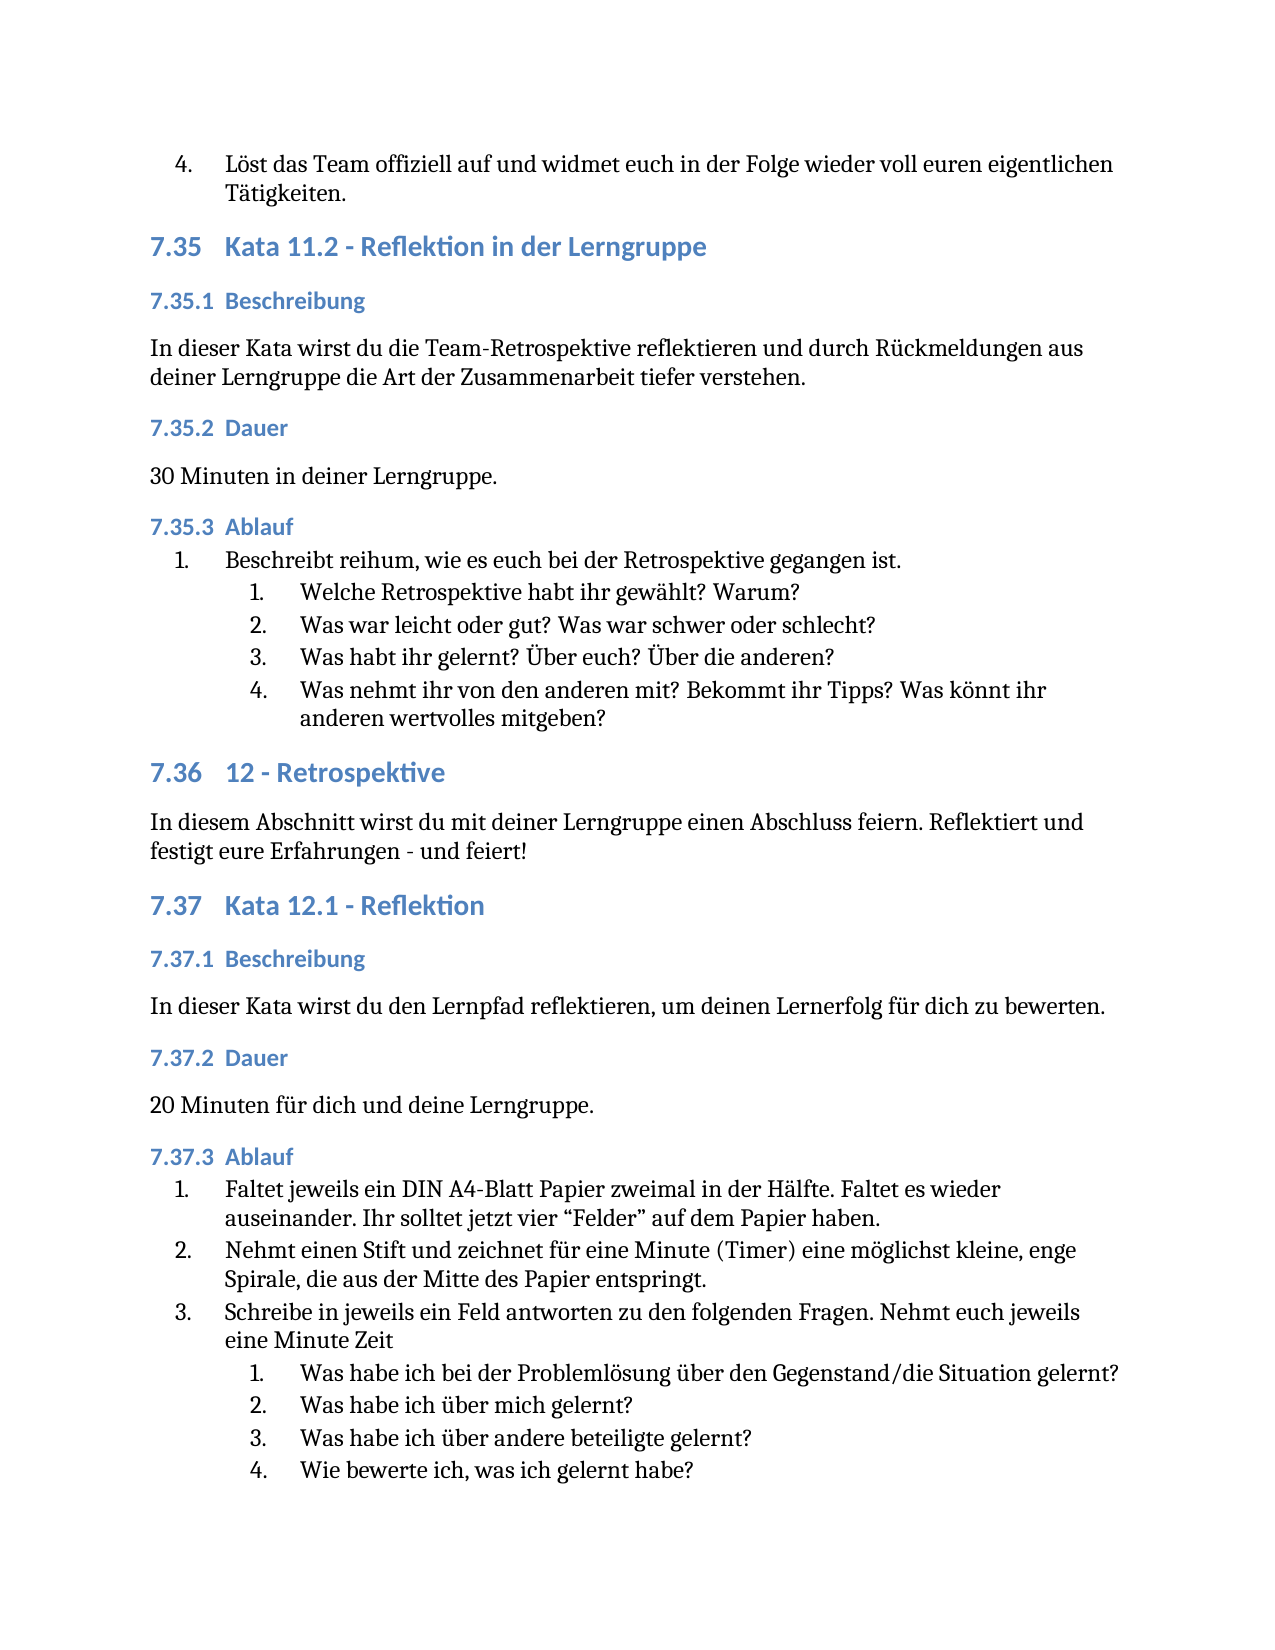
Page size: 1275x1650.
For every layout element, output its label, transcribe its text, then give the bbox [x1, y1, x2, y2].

list Was habt ihr gelernt? Über euch? Über die anderen? [250, 643, 1125, 672]
subtitle 7.37.1 Beschreibung [150, 943, 1125, 973]
text In diesem Abschnitt wirst du mit deiner Lerngruppe einen Abschluss feiern. Reflektiert und festigt eure Erfahrungen - und feiert! [150, 808, 1125, 866]
subtitle 7.37.2 Dauer [150, 1042, 1125, 1072]
subtitle 7.35.3 Ablauf [150, 511, 1125, 542]
text 20 Minuten für dich und deine Lerngruppe. [150, 1091, 1125, 1120]
text 30 Minuten in deiner Lerngruppe. [150, 462, 1125, 490]
text In dieser Kata wirst du den Lernpfad reflektieren, um deinen Lernerfolg für dich zu bewerten. [150, 992, 1125, 1021]
list Was habe ich bei der Problemlösung über den Gegenstand/die Situation gelernt? [250, 1359, 1125, 1387]
list Was habe ich über andere beteiligte gelernt? [250, 1424, 1125, 1452]
subtitle 7.37 Kata 12.1 - Reflektion [150, 887, 1125, 922]
text In dieser Kata wirst du die Team-Retrospektive reflektieren und durch Rückmeldungen aus deiner Lerngruppe die Art der Zusammenarbeit tiefer verstehen. [150, 334, 1125, 392]
list Was nehmt ihr von den anderen mit? Bekommt ihr Tipps? Was könnt ihr anderen wertvolles mitgeben? [250, 676, 1125, 733]
subtitle 7.36 12 - Retrospektive [150, 754, 1125, 789]
list Welche Retrospektive habt ihr gewählt? Warum? [250, 578, 1125, 607]
list Was habe ich über mich gelernt? [250, 1391, 1125, 1420]
subtitle 7.35.1 Beschreibung [150, 285, 1125, 315]
list Schreibe in jeweils ein Feld antworten zu den folgenden Fragen. Nehmt euch jeweils eine Minute Zeit [175, 1297, 1125, 1355]
list Faltet jeweils ein DIN A4-Blatt Papier zweimal in der Hälfte. Faltet es wieder auseinander. Ihr solltet jetzt vier “Felder” auf dem Papier haben. [175, 1175, 1125, 1232]
subtitle 7.35 Kata 11.2 - Reflektion in der Lerngruppe [150, 228, 1125, 264]
list Löst das Team offiziell auf und widmet euch in der Folge wieder voll euren eigentlichen Tätigkeiten. [175, 150, 1125, 207]
subtitle 7.35.2 Dauer [150, 412, 1125, 443]
list Was war leicht oder gut? Was war schwer oder schlecht? [250, 611, 1125, 639]
list Wie bewerte ich, was ich gelernt habe? [250, 1456, 1125, 1485]
list Beschreibt reihum, wie es euch bei der Retrospektive gegangen ist. [175, 546, 1125, 574]
list Nehmt einen Stift und zeichnet für eine Minute (Timer) eine möglichst kleine, enge Spirale, die aus der Mitte des Papier entspringt. [175, 1236, 1125, 1294]
subtitle 7.37.3 Ablauf [150, 1141, 1125, 1171]
